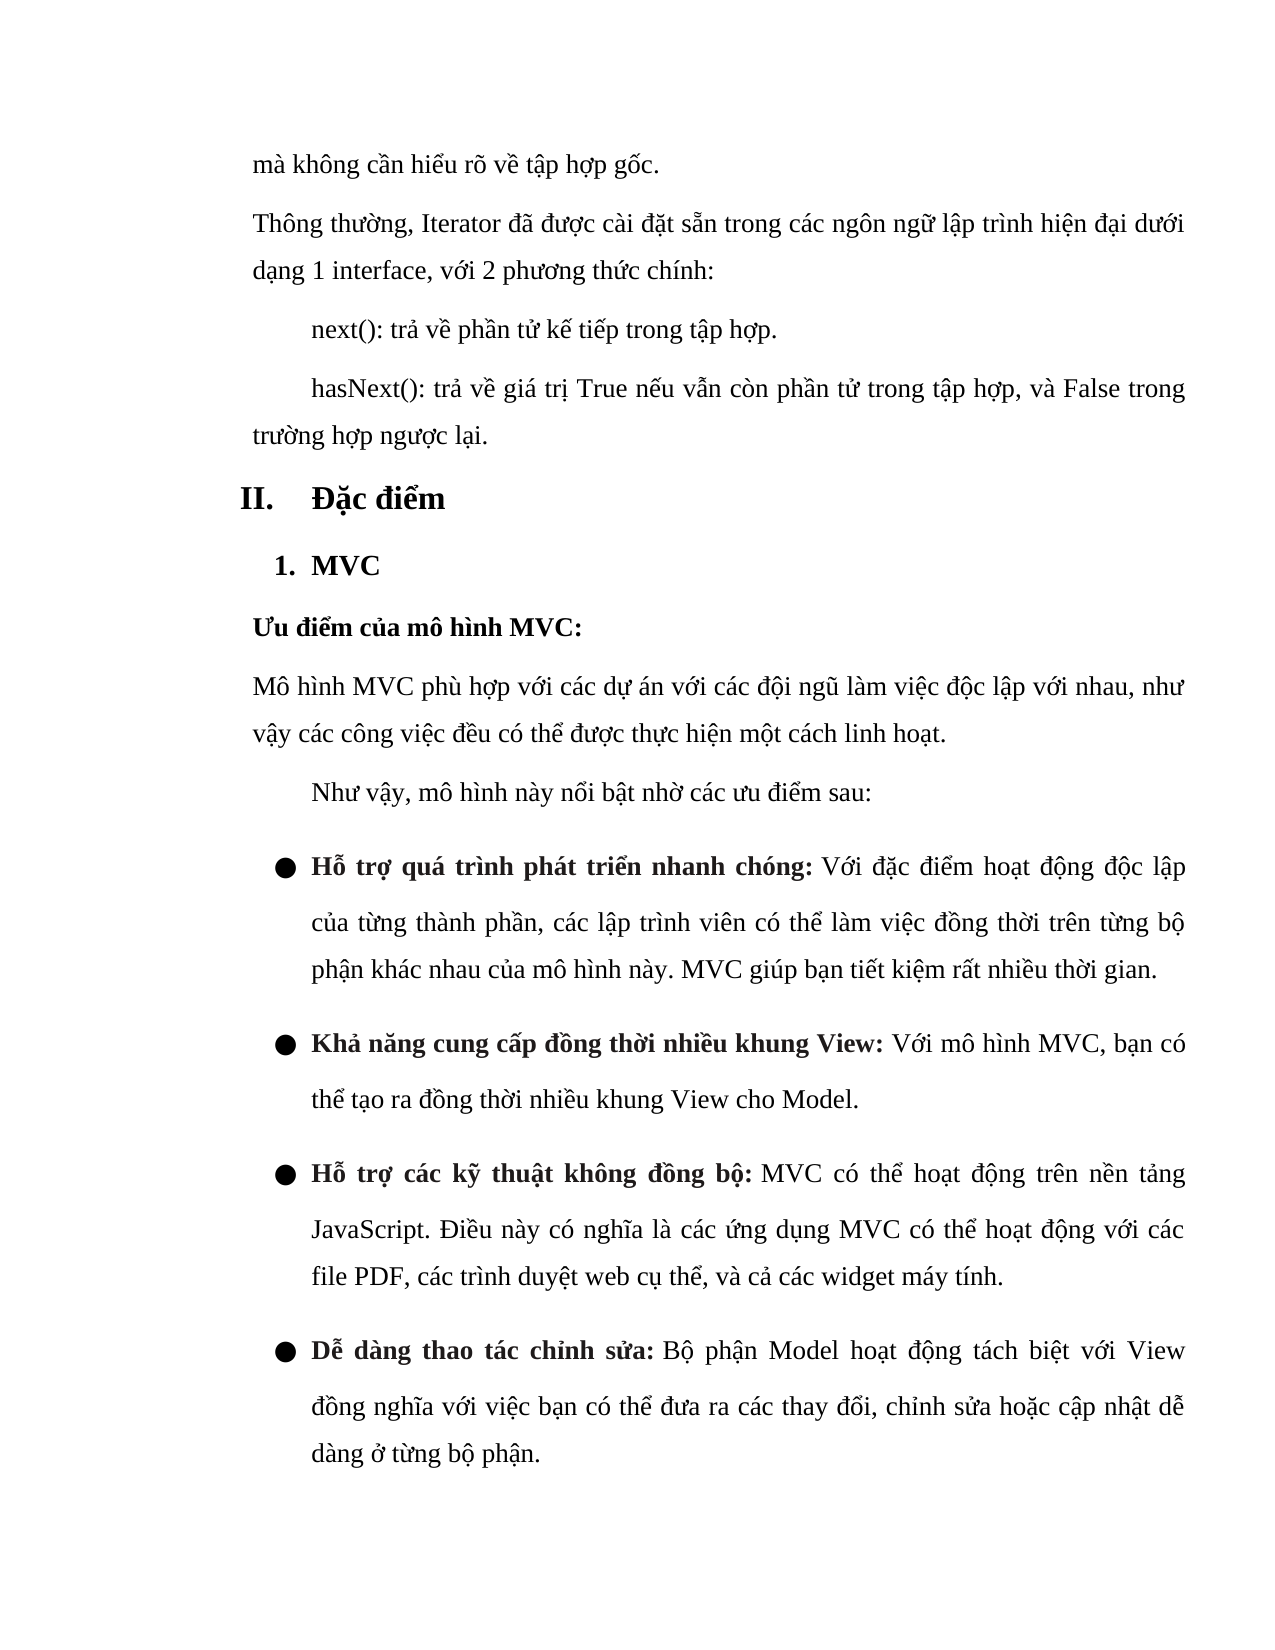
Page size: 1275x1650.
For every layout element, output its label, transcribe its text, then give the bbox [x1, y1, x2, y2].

list Dễ dàng thao tác chỉnh sửa: Bộ phận Model hoạt động tách biệt với View đồng nghĩa với việc bạn có thể đưa ra các thay đổi, chỉnh sửa hoặc cập nhật dễ dàng ở từng bộ phận. [274, 1319, 1186, 1468]
text hasNext(): trả về giá trị True nếu vẫn còn phần tử trong tập hợp, và False trong trường hợp ngược lại. [252, 372, 1186, 450]
text Như vậy, mô hình này nổi bật nhờ các ưu điểm sau: [252, 776, 1186, 807]
text Mô hình MVC phù hợp với các dự án với các đội ngũ làm việc độc lập với nhau, như vậy các công việc đều có thể được thực hiện một cách linh hoạt. [252, 670, 1186, 748]
list Khả năng cung cấp đồng thời nhiều khung View: Với mô hình MVC, bạn có thể tạo ra đồng thời nhiều khung View cho Model. [274, 1012, 1186, 1114]
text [252, 148, 1186, 179]
text next(): trả về phần tử kế tiếp trong tập hợp. [252, 313, 1186, 344]
list Hỗ trợ quá trình phát triển nhanh chóng: Với đặc điểm hoạt động độc lập của từng thành phần, các lập trình viên có thể làm việc đồng thời trên từng bộ phận khác nhau của mô hình này. MVC giúp bạn tiết kiệm rất nhiều thời gian. [274, 835, 1186, 984]
subtitle Đặc điểm [274, 478, 1186, 516]
text Ưu điểm của mô hình MVC: [252, 611, 1186, 642]
list Hỗ trợ các kỹ thuật không đồng bộ: MVC có thể hoạt động trên nền tảng JavaScript. Điều này có nghĩa là các ứng dụng MVC có thể hoạt động với các file PDF, các trình duyệt web cụ thể, và cả các widget máy tính. [274, 1142, 1186, 1291]
subtitle MVC [274, 548, 1186, 582]
text Thông thường, Iterator đã được cài đặt sẵn trong các ngôn ngữ lập trình hiện đại dưới dạng 1 interface, với 2 phương thức chính: [252, 207, 1186, 285]
